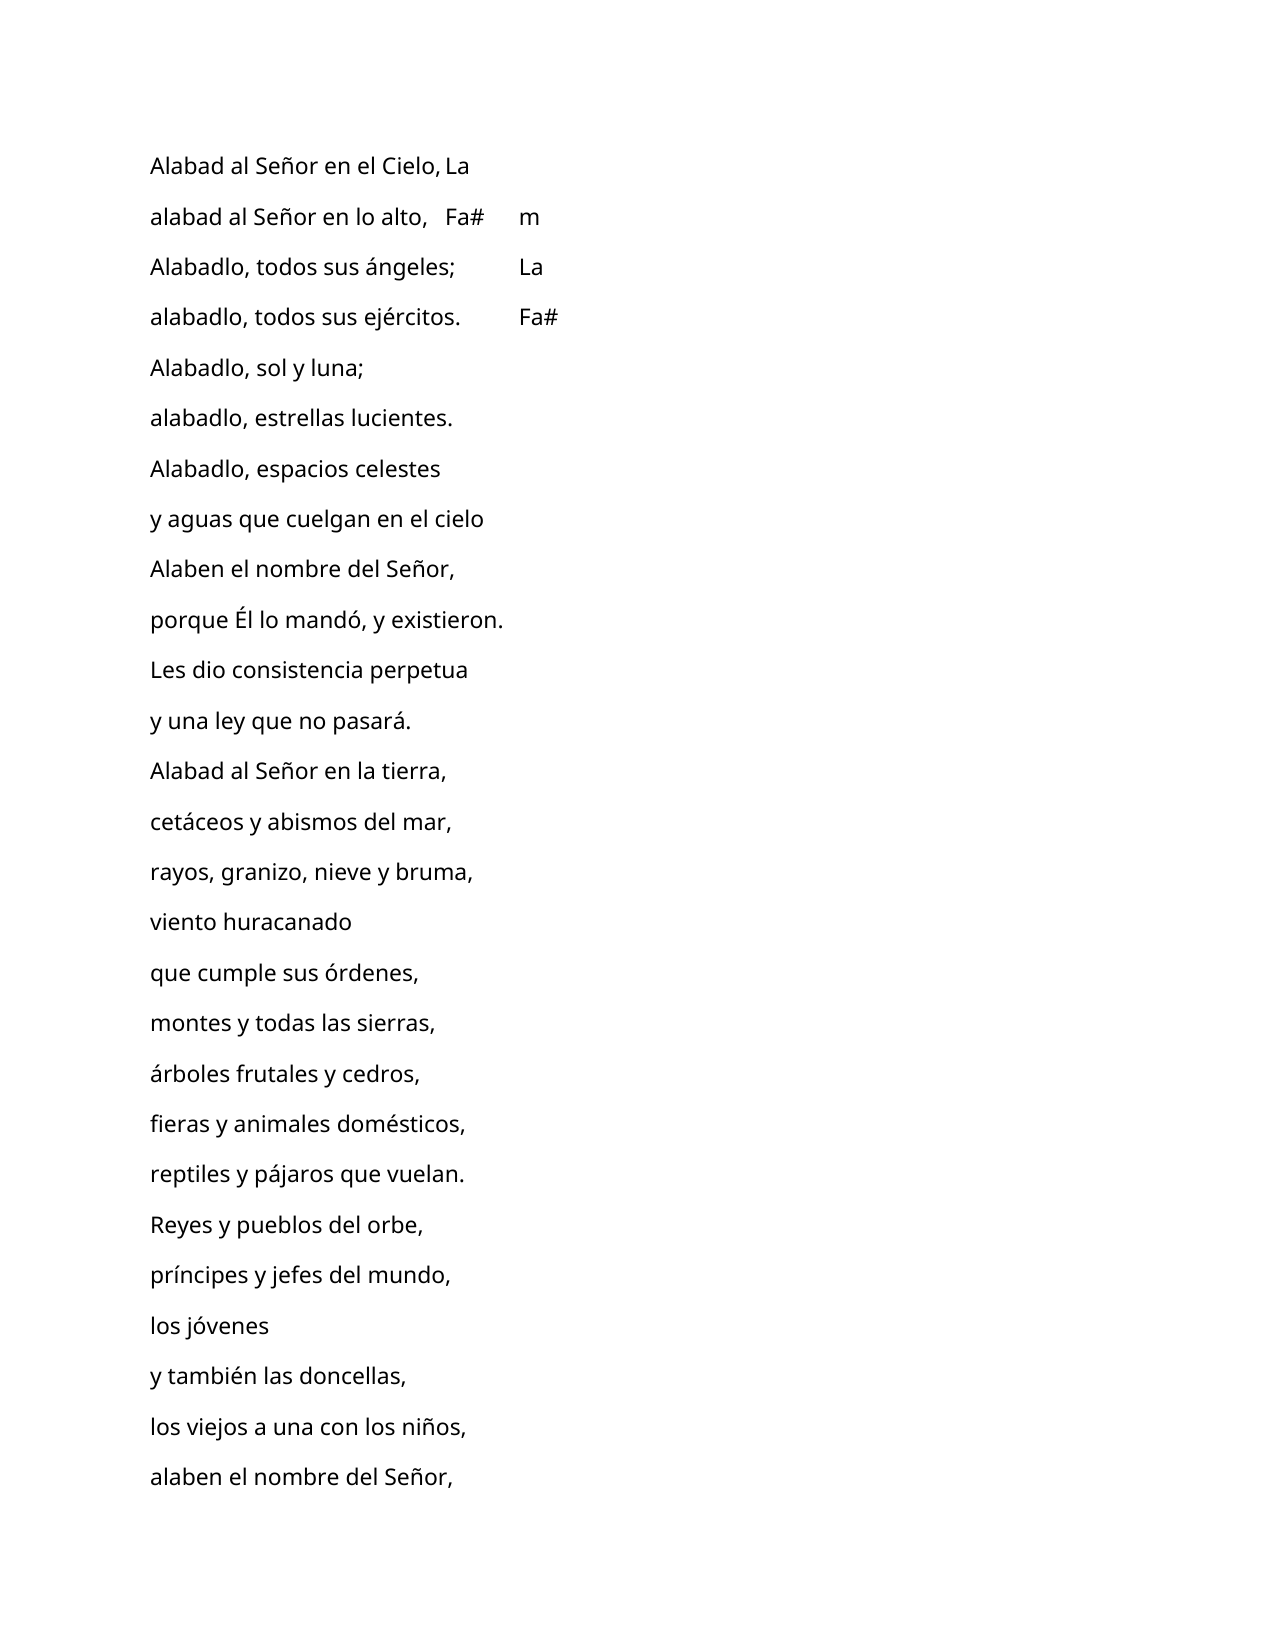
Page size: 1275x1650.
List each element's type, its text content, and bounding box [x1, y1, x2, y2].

text cetáceos y abismos del mar, [150, 805, 1125, 837]
text reptiles y pájaros que vuelan. [150, 1158, 1125, 1189]
text Alabadlo, sol y luna; [150, 352, 1125, 383]
text montes y todas las sierras, [150, 1007, 1125, 1038]
text Reyes y pueblos del orbe, [150, 1209, 1125, 1240]
text viento huracanado [150, 906, 1125, 937]
text alaben el nombre del Señor, [150, 1461, 1125, 1492]
text Les dio consistencia perpetua [150, 654, 1125, 685]
text que cumple sus órdenes, [150, 957, 1125, 988]
text alabadlo, estrellas lucientes. [150, 402, 1125, 433]
text Alabad al Señor en la tierra, [150, 755, 1125, 786]
text rayos, granizo, nieve y bruma, [150, 856, 1125, 887]
text alabad al Señor en lo alto, Fa# m [150, 200, 1125, 232]
text príncipes y jefes del mundo, [150, 1259, 1125, 1290]
text porque Él lo mandó, y existieron. [150, 604, 1125, 635]
text fieras y animales domésticos, [150, 1108, 1125, 1139]
text los viejos a una con los niños, [150, 1410, 1125, 1442]
text Alaben el nombre del Señor, [150, 553, 1125, 584]
text Alabad al Señor en el Cielo, La [150, 150, 1125, 181]
text árboles frutales y cedros, [150, 1057, 1125, 1089]
text y también las doncellas, [150, 1360, 1125, 1391]
text Alabadlo, espacios celestes [150, 452, 1125, 484]
text y aguas que cuelgan en el cielo [150, 503, 1125, 534]
text y una ley que no pasará. [150, 704, 1125, 736]
text los jóvenes [150, 1309, 1125, 1341]
text alabadlo, todos sus ejércitos. Fa# [150, 301, 1125, 332]
text Alabadlo, todos sus ángeles; La [150, 251, 1125, 282]
